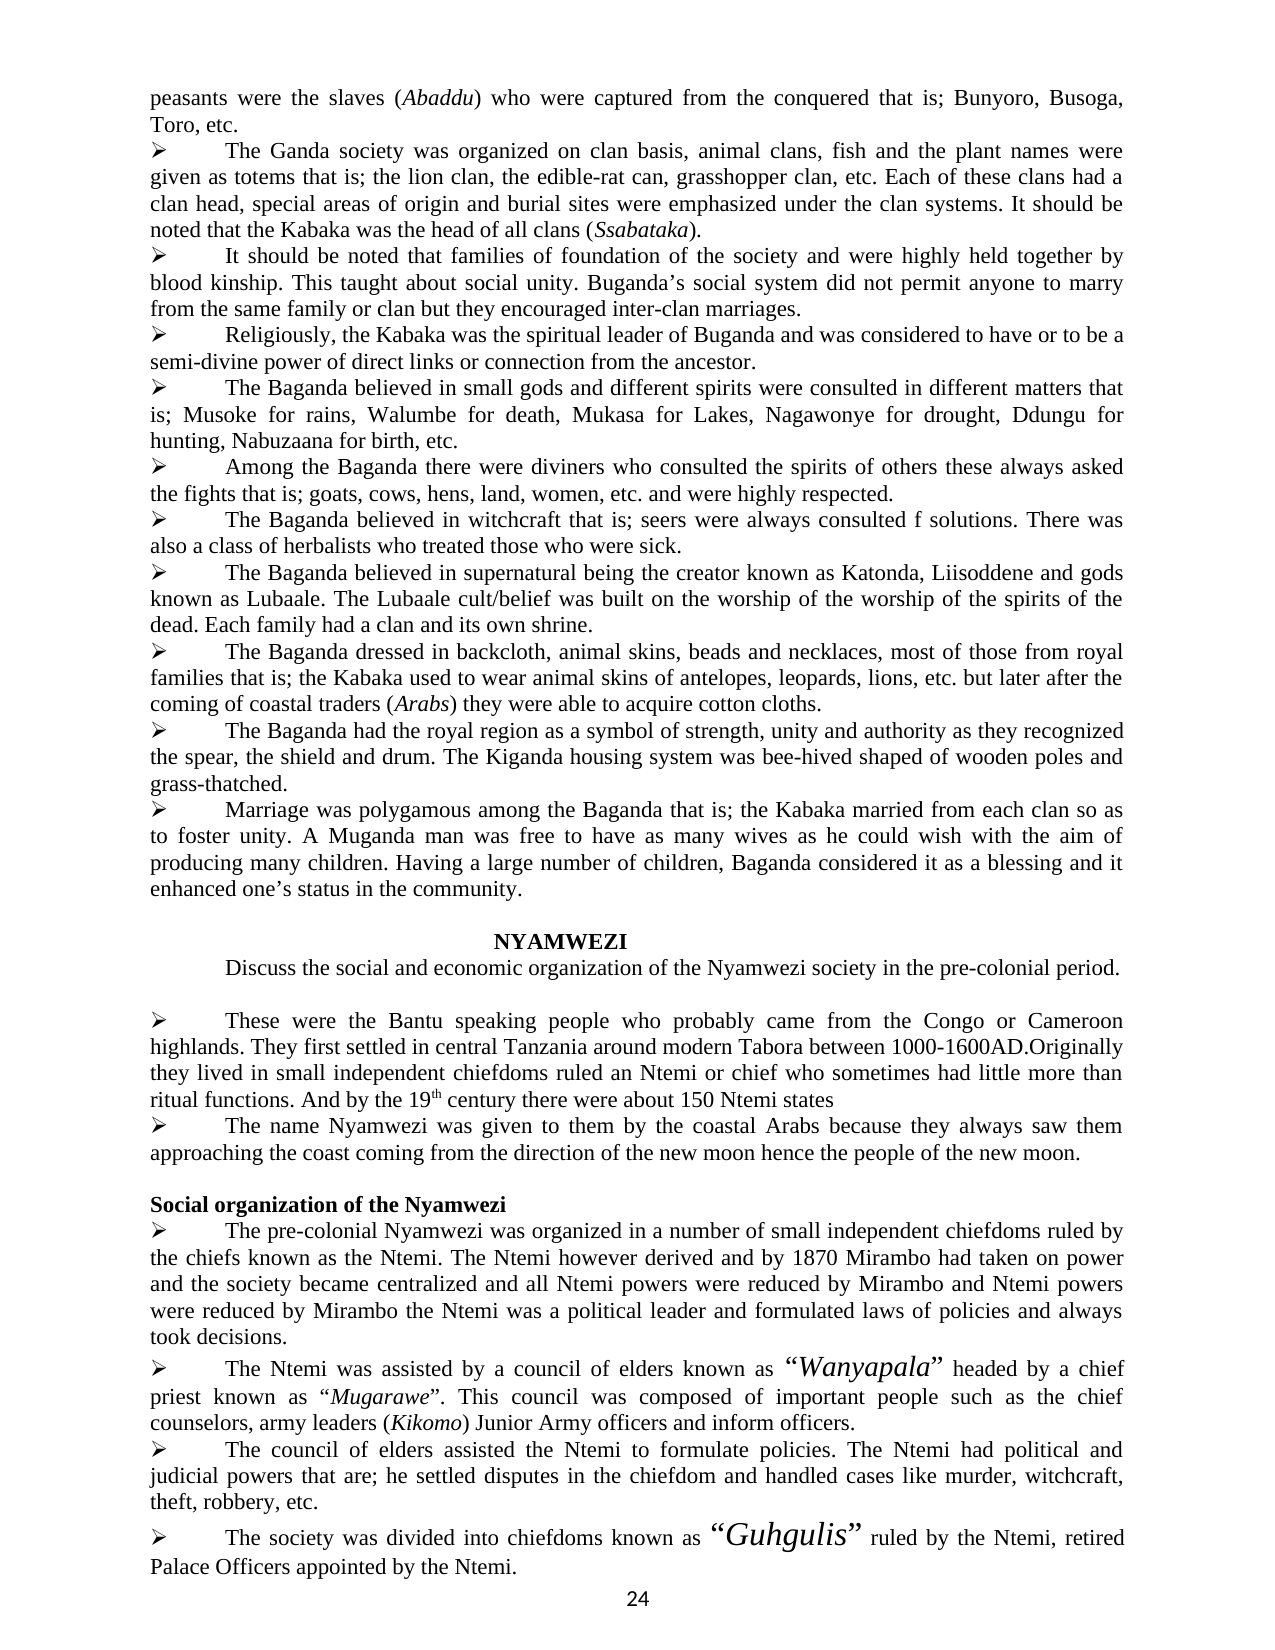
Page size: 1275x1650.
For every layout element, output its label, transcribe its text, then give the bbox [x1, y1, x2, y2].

list These were the Bantu speaking people who probably came from the Congo or Cameroon highlands. They first settled in central Tanzania around modern Tabora between 1000-1600AD.Originally they lived in small independent chiefdoms ruled an Ntemi or chief who sometimes had little more than ritual functions. And by the 19th century there were about 150 Ntemi states [150, 1007, 1125, 1112]
list The name Nyamwezi was given to them by the coastal Arabs because they always saw them approaching the coast coming from the direction of the new moon hence the people of the new moon. [150, 1112, 1125, 1165]
list The council of elders assisted the Ntemi to formulate policies. The Ntemi had political and judicial powers that are; he settled disputes in the chiefdom and handled cases like murder, witchcraft, theft, robbery, etc. [150, 1436, 1125, 1515]
list The Ganda society was organized on clan basis, animal clans, fish and the plant names were given as totems that is; the lion clan, the edible-rat can, grasshopper clan, etc. Each of these clans had a clan head, special areas of origin and burial sites were emphasized under the clan systems. It should be noted that the Kabaka was the head of all clans (Ssabataka). [150, 137, 1125, 242]
list The Baganda believed in supernatural being the creator known as Katonda, Liisoddene and gods known as Lubaale. The Lubaale cult/belief was built on the worship of the worship of the spirits of the dead. Each family had a clan and its own shrine. [150, 559, 1125, 638]
list The pre-colonial Nyamwezi was organized in a number of small independent chiefdoms ruled by the chiefs known as the Ntemi. The Ntemi however derived and by 1870 Mirambo had taken on power and the society became centralized and all Ntemi powers were reduced by Mirambo and Ntemi powers were reduced by Mirambo the Ntemi was a political leader and formulated laws of policies and always took decisions. [150, 1218, 1125, 1349]
list The Baganda had the royal region as a symbol of strength, unity and authority as they recognized the spear, the shield and drum. The Kiganda housing system was bee-hived shaped of wooden poles and grass-thatched. [150, 717, 1125, 796]
text Social organization of the Nyamwezi [150, 1191, 1125, 1218]
list Religiously, the Kabaka was the spiritual leader of Buganda and was considered to have or to be a semi-divine power of direct links or connection from the ancestor. [150, 322, 1125, 374]
list Marriage was polygamous among the Baganda that is; the Kabaka married from each clan so as to foster unity. A Muganda man was free to have as many wives as he could wish with the aim of producing many children. Having a large number of children, Baganda considered it as a blessing and it enhanced one’s status in the community. [150, 796, 1125, 901]
list Among the Baganda there were diviners who consulted the spirits of others these always asked the fights that is; goats, cows, hens, land, women, etc. and were highly respected. [150, 453, 1125, 506]
text NYAMWEZI [150, 928, 1125, 954]
list It should be noted that families of foundation of the society and were highly held together by blood kinship. This taught about social unity. Buganda’s social system did not permit anyone to marry from the same family or clan but they encouraged inter-clan marriages. [150, 242, 1125, 322]
text Discuss the social and economic organization of the Nyamwezi society in the pre-colonial period. [150, 954, 1125, 980]
list The Baganda believed in witchcraft that is; seers were always consulted f solutions. There was also a class of herbalists who treated those who were sick. [150, 506, 1125, 559]
list The Baganda believed in small gods and different spirits were consulted in different matters that is; Musoke for rains, Walumbe for death, Mukasa for Lakes, Nagawonye for drought, Ddungu for hunting, Nabuzaana for birth, etc. [150, 374, 1125, 453]
list The society was divided into chiefdoms known as “Guhgulis” ruled by the Ntemi, retired Palace Officers appointed by the Ntemi. [150, 1515, 1125, 1579]
list The Ntemi was assisted by a council of elders known as “Wanyapala” headed by a chief priest known as “Mugarawe”. This council was composed of important people such as the chief counselors, army leaders (Kikomo) Junior Army officers and inform officers. [150, 1349, 1125, 1436]
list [150, 84, 1125, 137]
list The Baganda dressed in backcloth, animal skins, beads and necklaces, most of those from royal families that is; the Kabaka used to wear animal skins of antelopes, leopards, lions, etc. but later after the coming of coastal traders (Arabs) they were able to acquire cotton cloths. [150, 638, 1125, 717]
